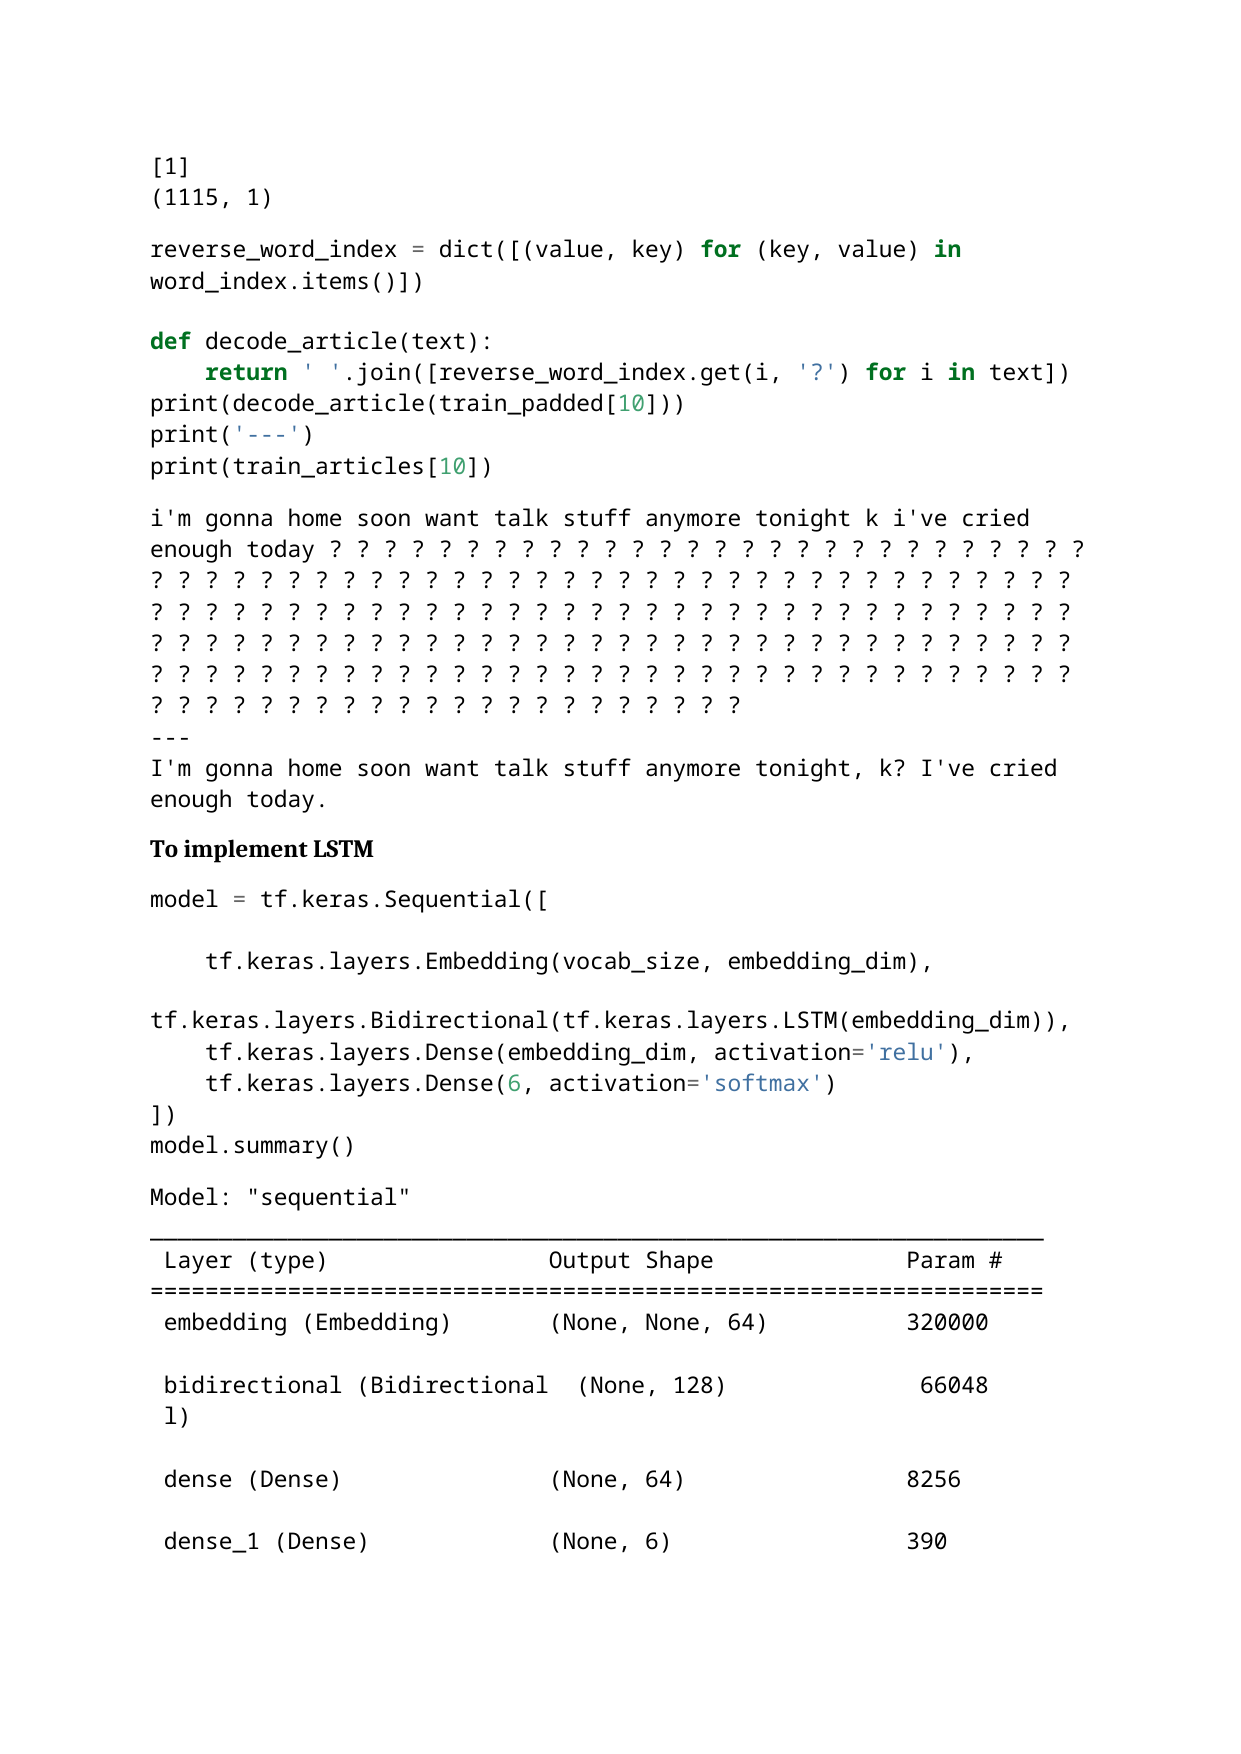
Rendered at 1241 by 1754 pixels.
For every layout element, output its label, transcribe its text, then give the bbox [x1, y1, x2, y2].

text reverse_word_index = dict([(value, key) for (key, value) in word_index.items()]) def decode_article(text): return ' '.join([reverse_word_index.get(i, '?') for i in text]) print(decode_article(train_padded[10])) print('---') print(train_articles[10]) [150, 233, 1090, 481]
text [150, 150, 1090, 212]
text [150, 1181, 1090, 1588]
text i'm gonna home soon want talk stuff anymore tonight k i've cried enough today ? ? ? ? ? ? ? ? ? ? ? ? ? ? ? ? ? ? ? ? ? ? ? ? ? ? ? ? ? ? ? ? ? ? ? ? ? ? ? ? ? ? ? ? ? ? ? ? ? ? ? ? ? ? ? ? ? ? ? ? ? ? ? ? ? ? ? ? ? ? ? ? ? ? ? ? ? ? ? ? ? ? ? ? ? ? ? ? ? ? ? ? ? ? ? ? ? ? ? ? ? ? ? ? ? ? ? ? ? ? ? ? ? ? ? ? ? ? ? ? ? ? ? ? ? ? ? ? ? ? ? ? ? ? ? ? ? ? ? ? ? ? ? ? ? ? ? ? ? ? ? ? ? ? ? ? ? ? ? ? ? ? ? ? ? ? ? ? ? ? ? ? ? ? ? ? ? ? ? ? ? ? ? ? ? ? --- I'm gonna home soon want talk stuff anymore tonight, k? I've cried enough today. [150, 502, 1090, 814]
text model = tf.keras.Sequential([ tf.keras.layers.Embedding(vocab_size, embedding_dim), tf.keras.layers.Bidirectional(tf.keras.layers.LSTM(embedding_dim)), tf.keras.layers.Dense(embedding_dim, activation='relu'), tf.keras.layers.Dense(6, activation='softmax') ]) model.summary() [150, 882, 1090, 1161]
text To implement LSTM [150, 835, 1090, 864]
